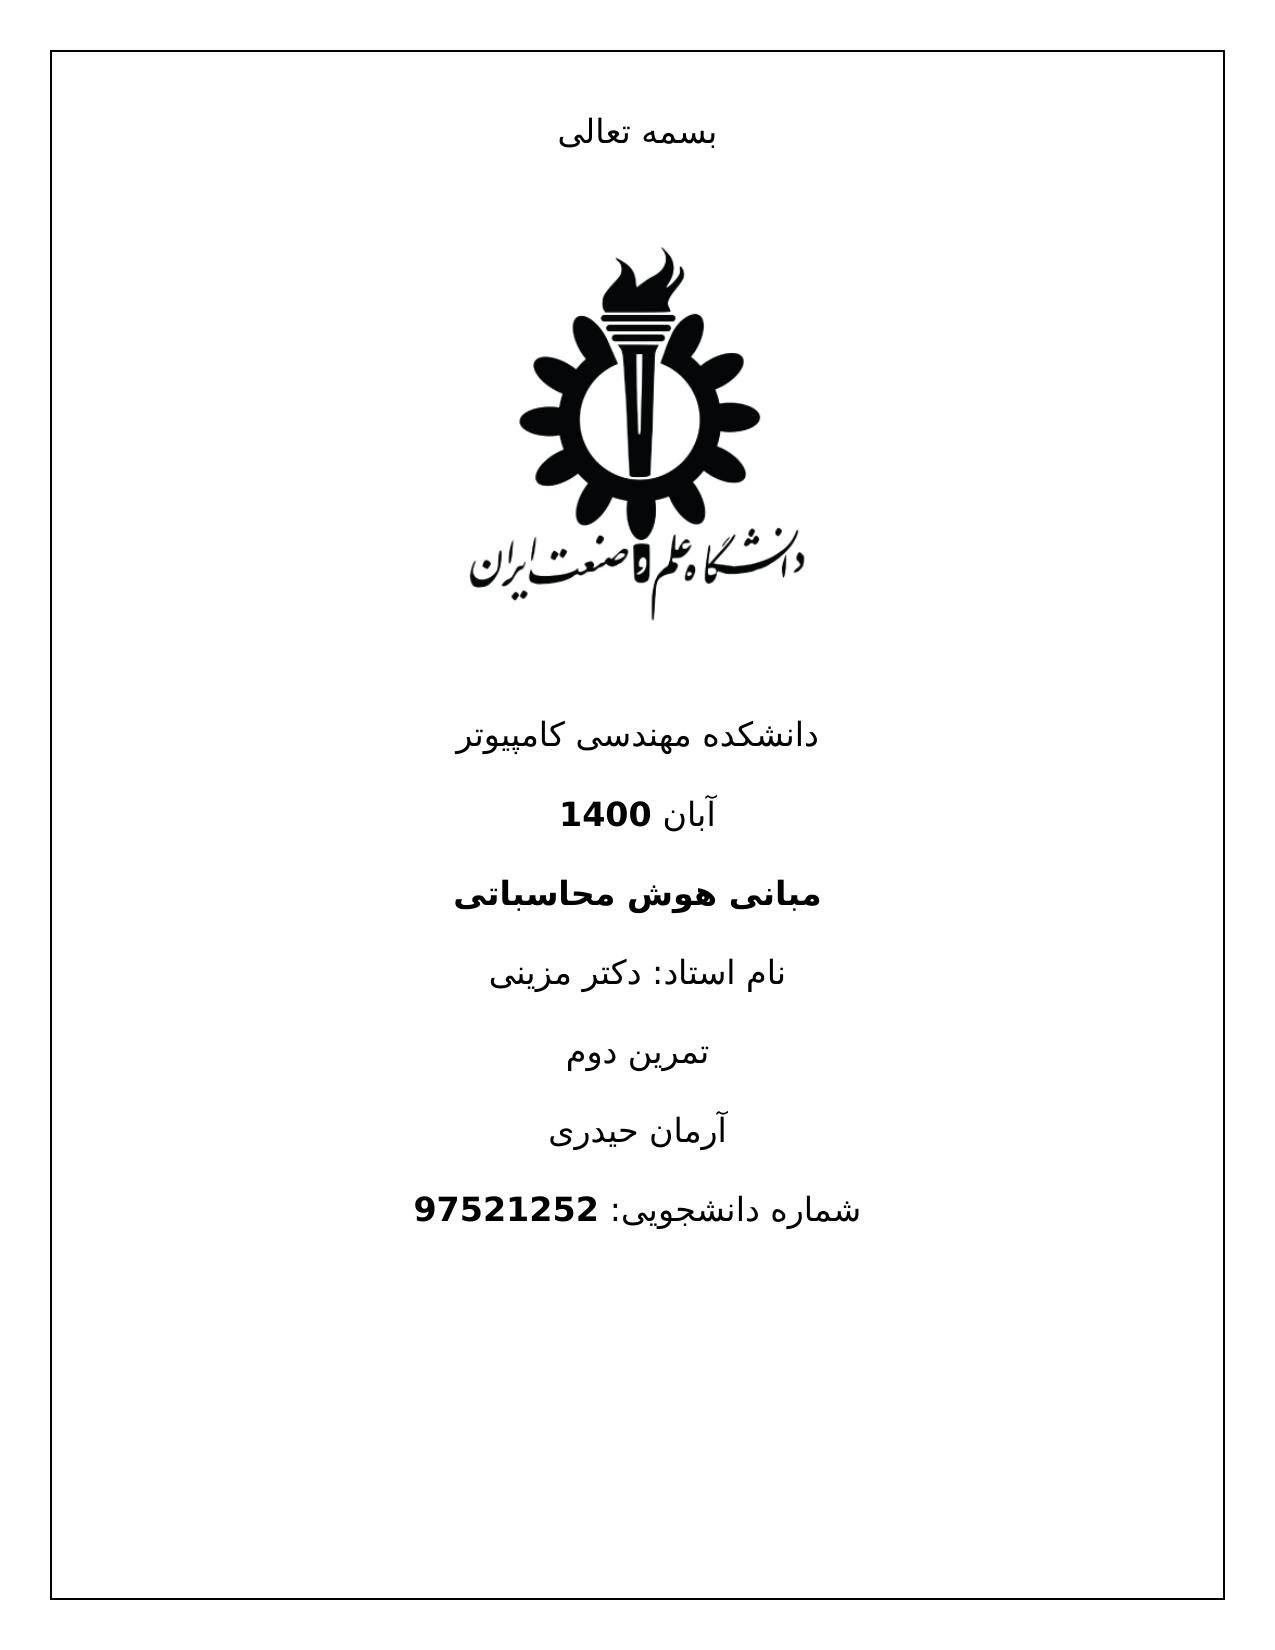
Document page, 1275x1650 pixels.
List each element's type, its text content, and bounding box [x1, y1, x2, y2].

picture [203, 191, 1072, 675]
text نام استاد: دکتر مزینی [120, 953, 1155, 992]
text دانشکده مهندسی کامپیوتر [120, 716, 1155, 755]
text شماره دانشجویی: 97521252 [120, 1190, 1155, 1229]
text تمرین دوم [120, 1032, 1155, 1071]
text آبان 1400 [120, 795, 1155, 834]
text مبانی هوش محاسباتی [120, 874, 1155, 913]
text بسمه تعالی [120, 112, 1155, 151]
text آرمان حیدری [120, 1111, 1155, 1150]
